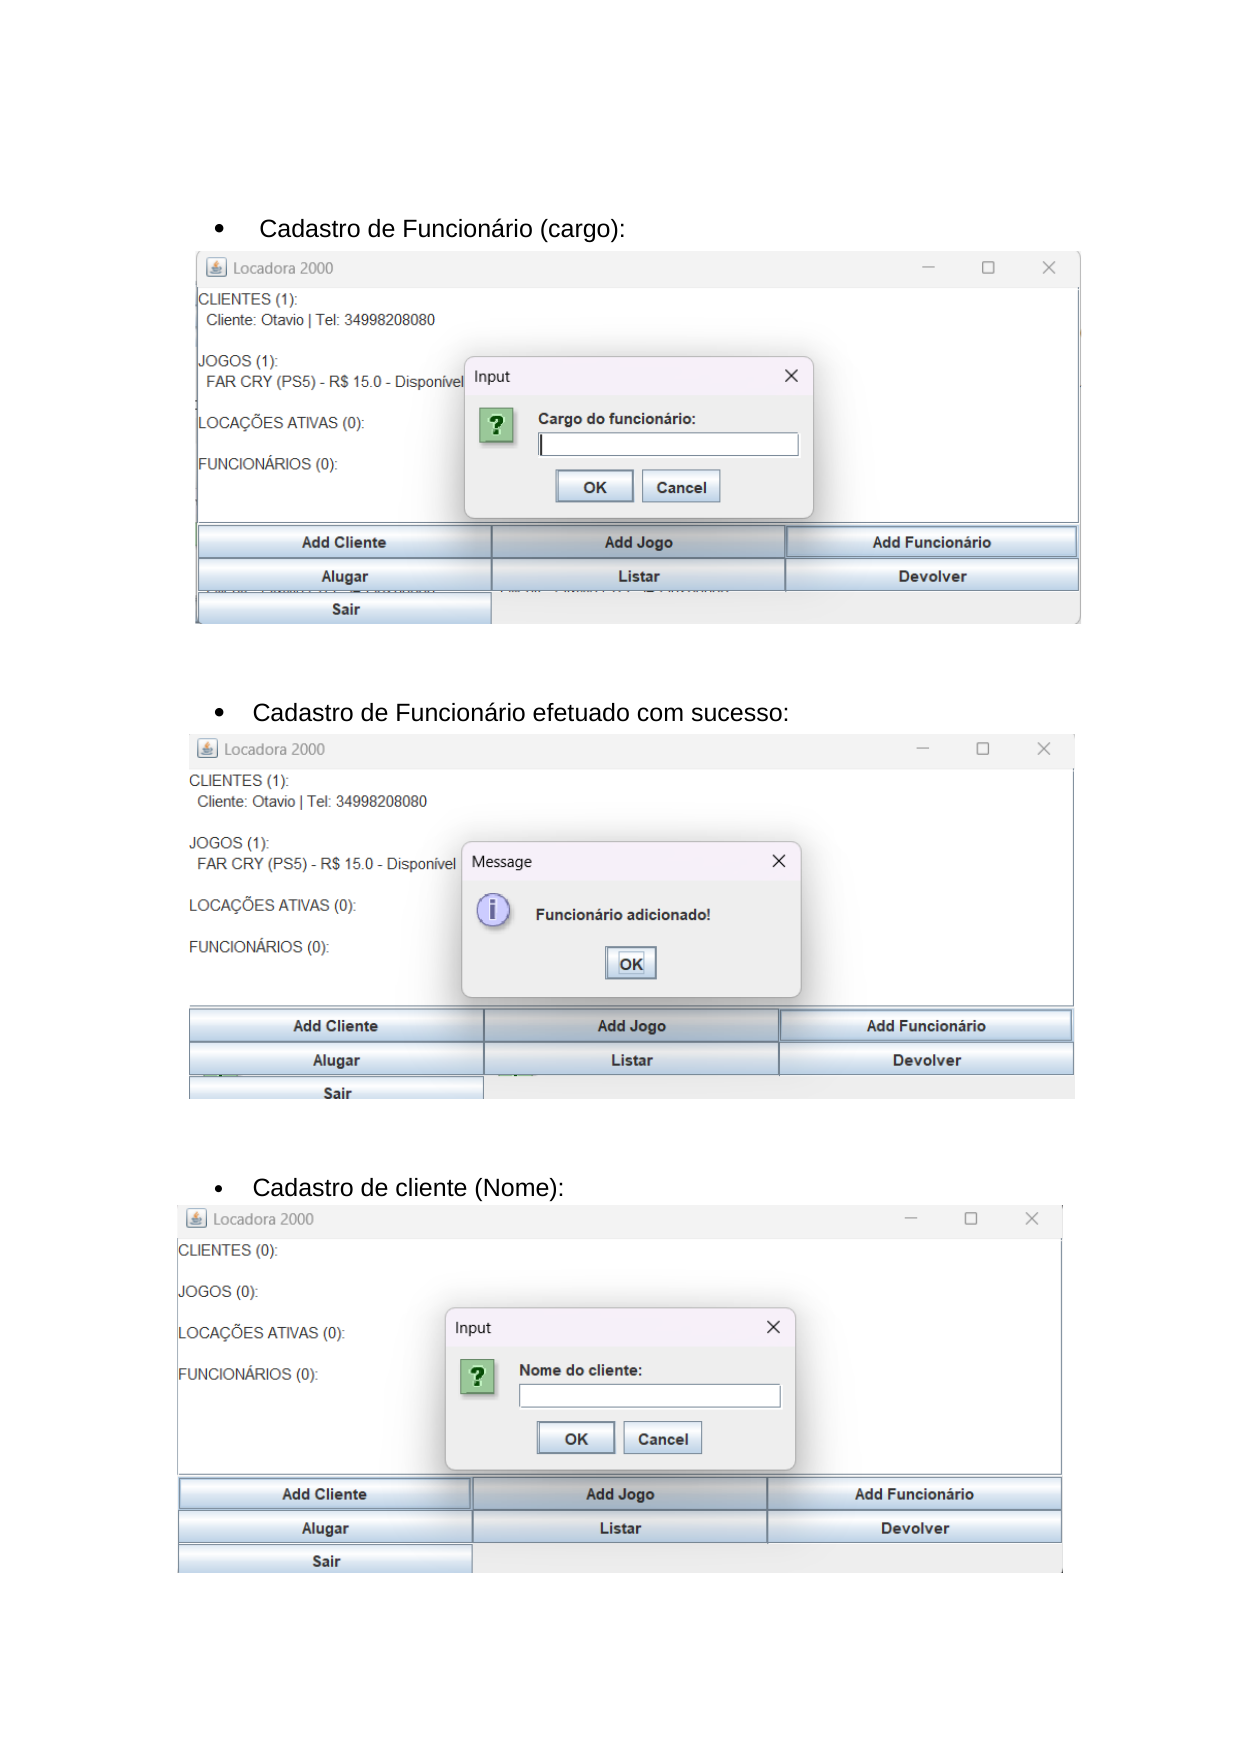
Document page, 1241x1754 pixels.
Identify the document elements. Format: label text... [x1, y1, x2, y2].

picture [189, 734, 1075, 1099]
picture [177, 1205, 1063, 1573]
list Cadastro de cliente (Nome): [215, 1173, 1063, 1202]
list Cadastro de Funcionário (cargo): [215, 214, 1063, 242]
picture [195, 251, 1082, 624]
list Cadastro de Funcionário efetuado com sucesso: [215, 698, 1063, 727]
